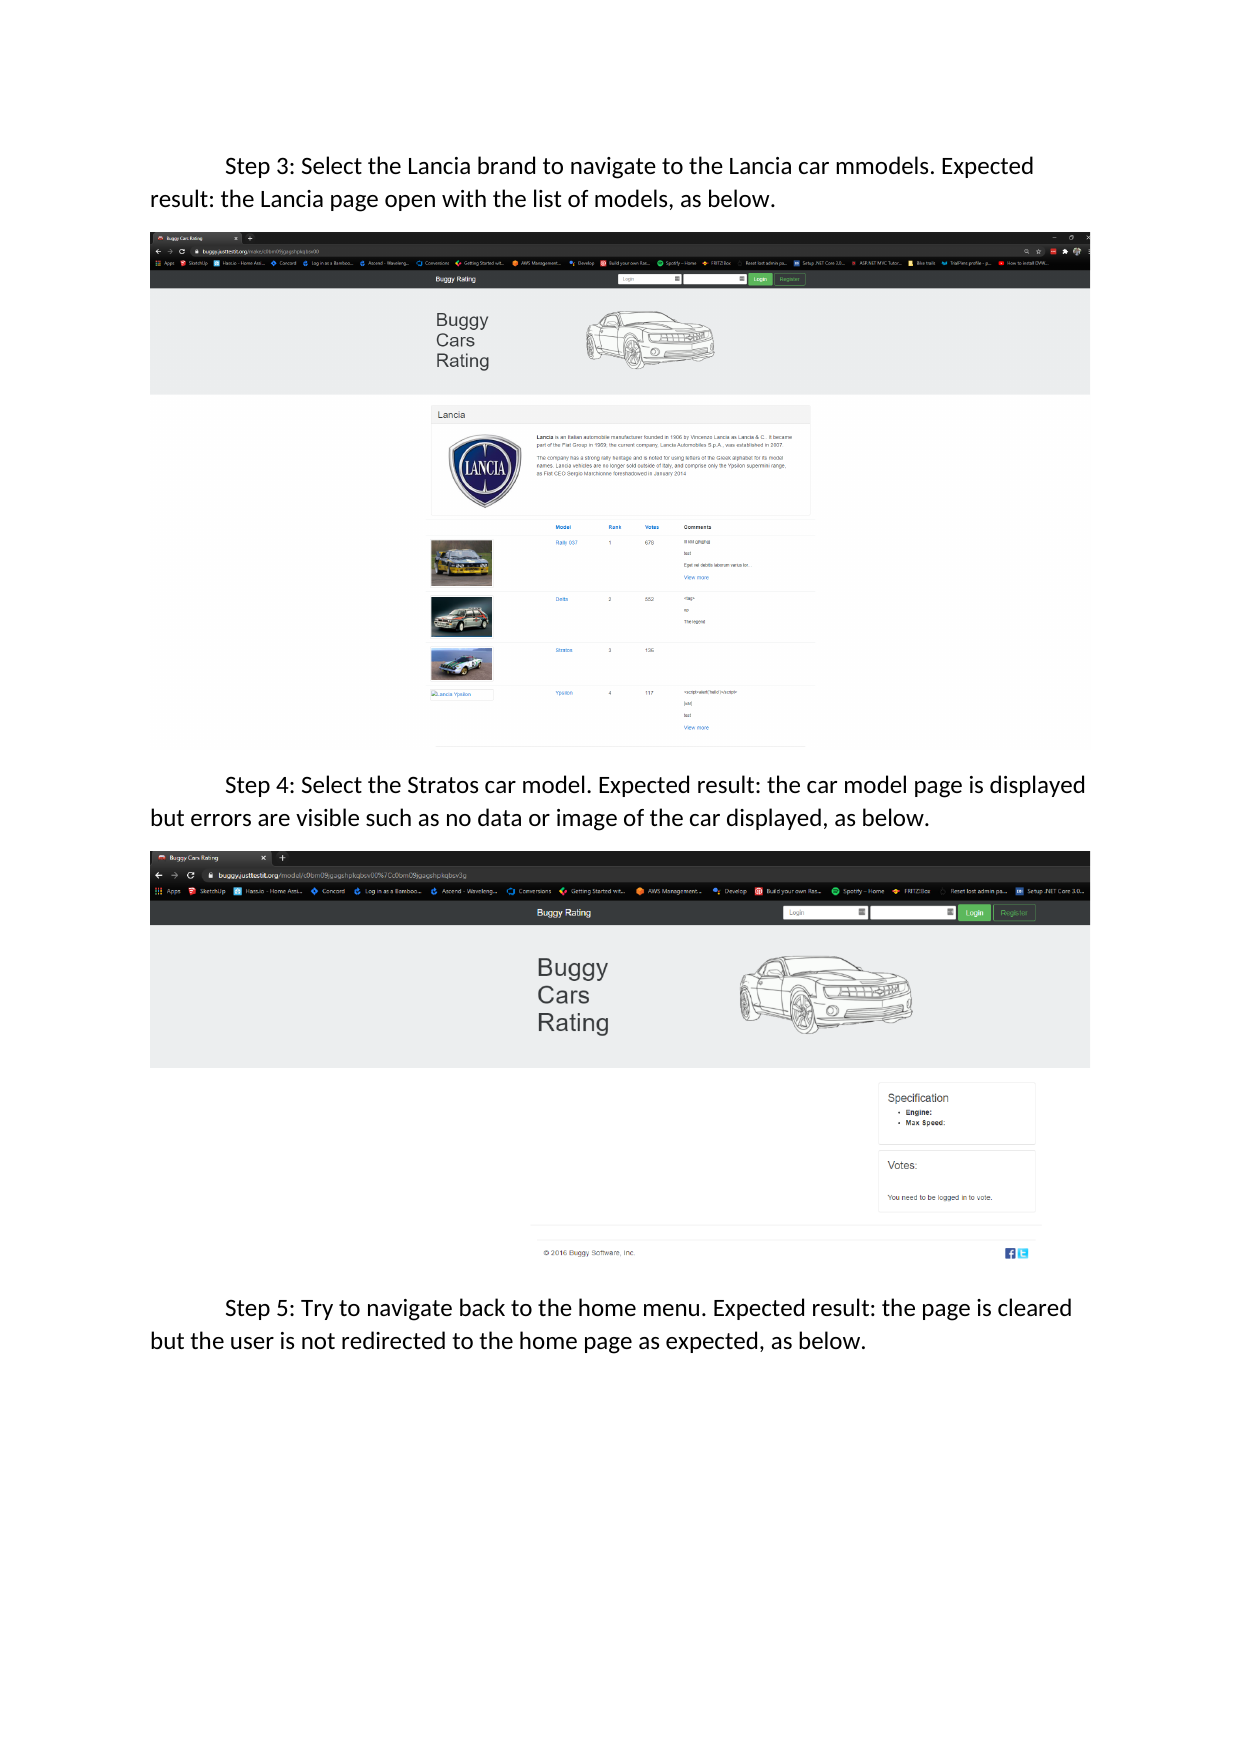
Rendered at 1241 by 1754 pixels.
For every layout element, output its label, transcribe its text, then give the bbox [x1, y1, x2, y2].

picture [150, 851, 1091, 1274]
picture [150, 232, 1091, 750]
text Step 4: Select the Stratos car model. Expected result: the car model page is displayed but errors are visible such as no data or image of the car displayed, as below. [150, 769, 1090, 832]
text Step 5: Try to navigate back to the home menu. Expected result: the page is cleared but the user is not redirected to the home page as expected, as below. [150, 1293, 1090, 1356]
text Step 3: Select the Lancia brand to navigate to the Lancia car mmodels. Expected result: the Lancia page open with the list of models, as below. [150, 150, 1090, 213]
